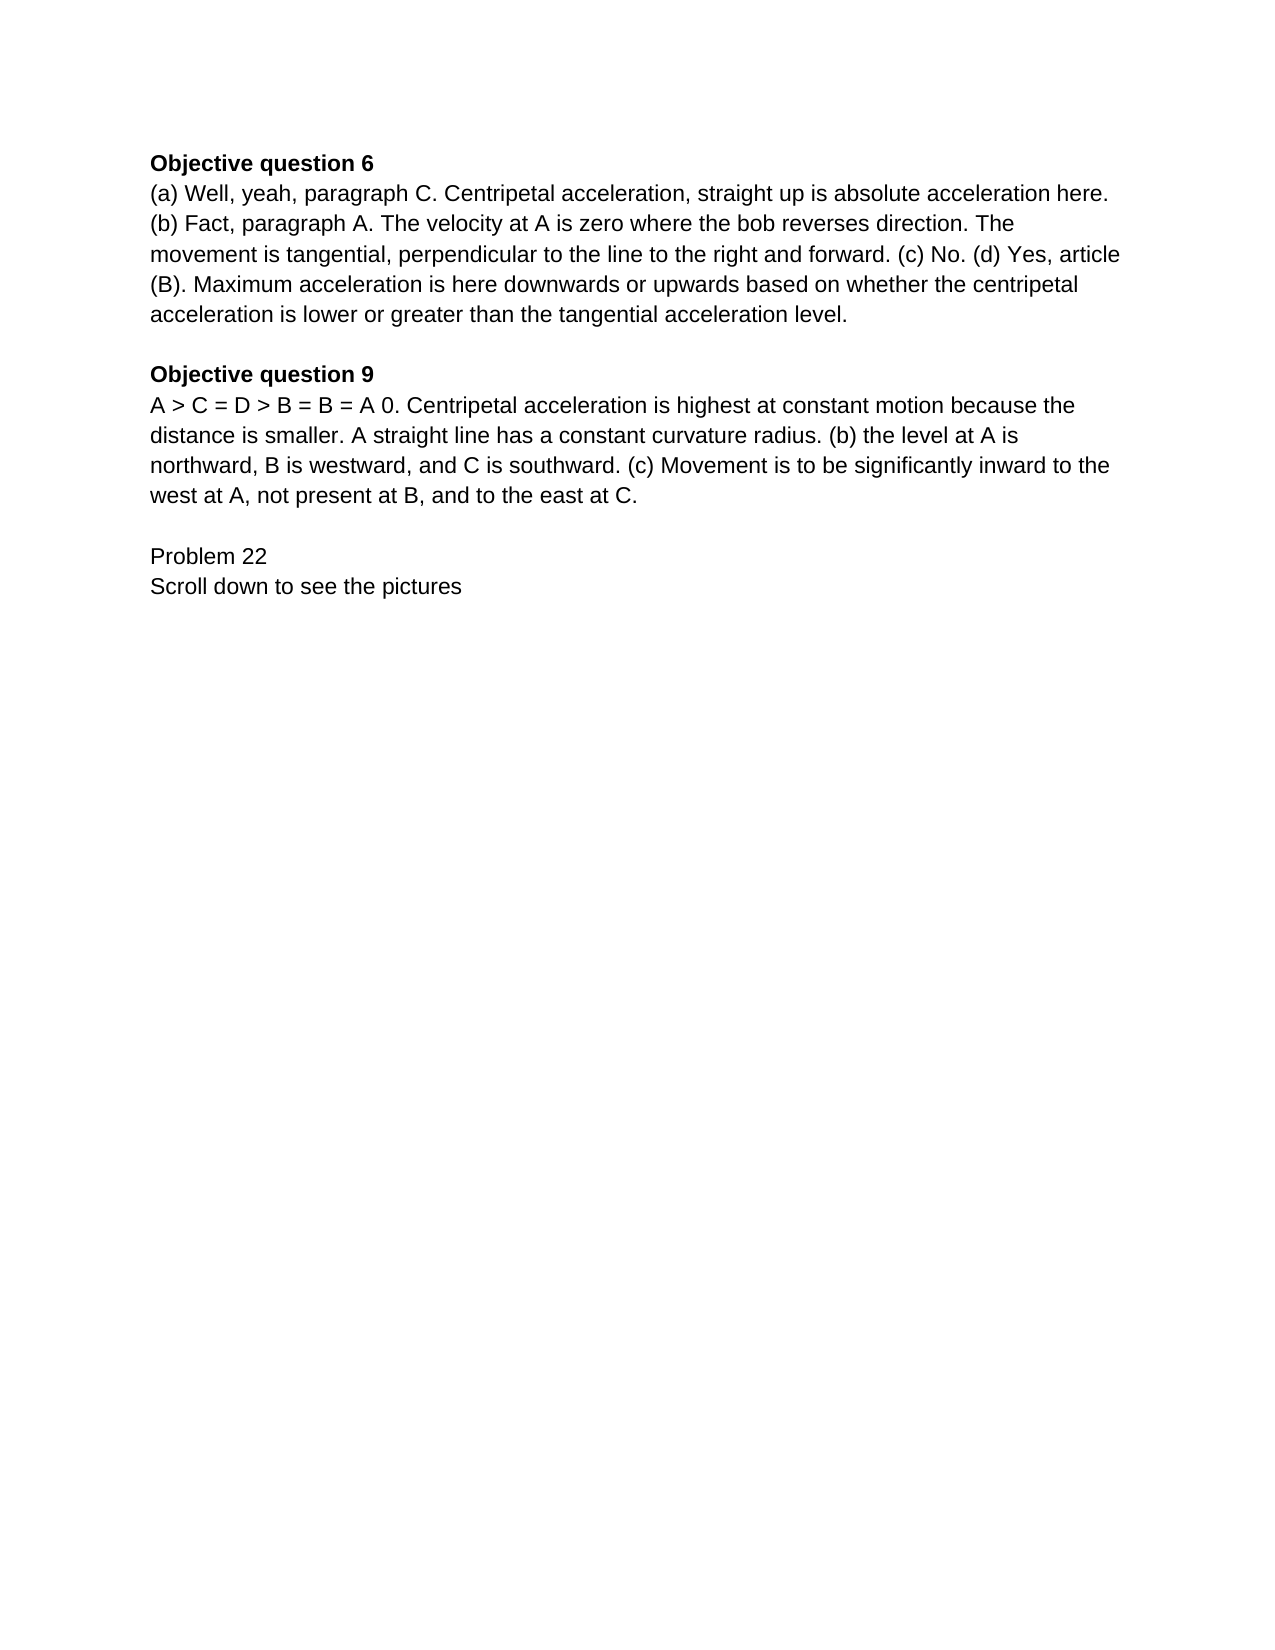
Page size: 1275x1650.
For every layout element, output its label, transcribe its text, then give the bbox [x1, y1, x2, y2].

text Problem 22 [150, 543, 1125, 569]
text A > C = D > B = B = A 0. Centripetal acceleration is highest at constant motion because the distance is smaller. A straight line has a constant curvature radius. (b) the level at A is northward, B is westward, and C is southward. (c) Movement is to be significantly inward to the west at A, not present at B, and to the east at C. [150, 392, 1125, 509]
text Objective question 9 [150, 361, 1125, 388]
text Objective question 6 [150, 150, 1125, 176]
text Scroll down to see the pictures [150, 573, 1125, 599]
text (a) Well, yeah, paragraph C. Centripetal acceleration, straight up is absolute acceleration here. (b) Fact, paragraph A. The velocity at A is zero where the bob reverses direction. The movement is tangential, perpendicular to the line to the right and forward. (c) No. (d) Yes, article (B). Maximum acceleration is here downwards or upwards based on whether the centripetal acceleration is lower or greater than the tangential acceleration level. [150, 180, 1125, 327]
